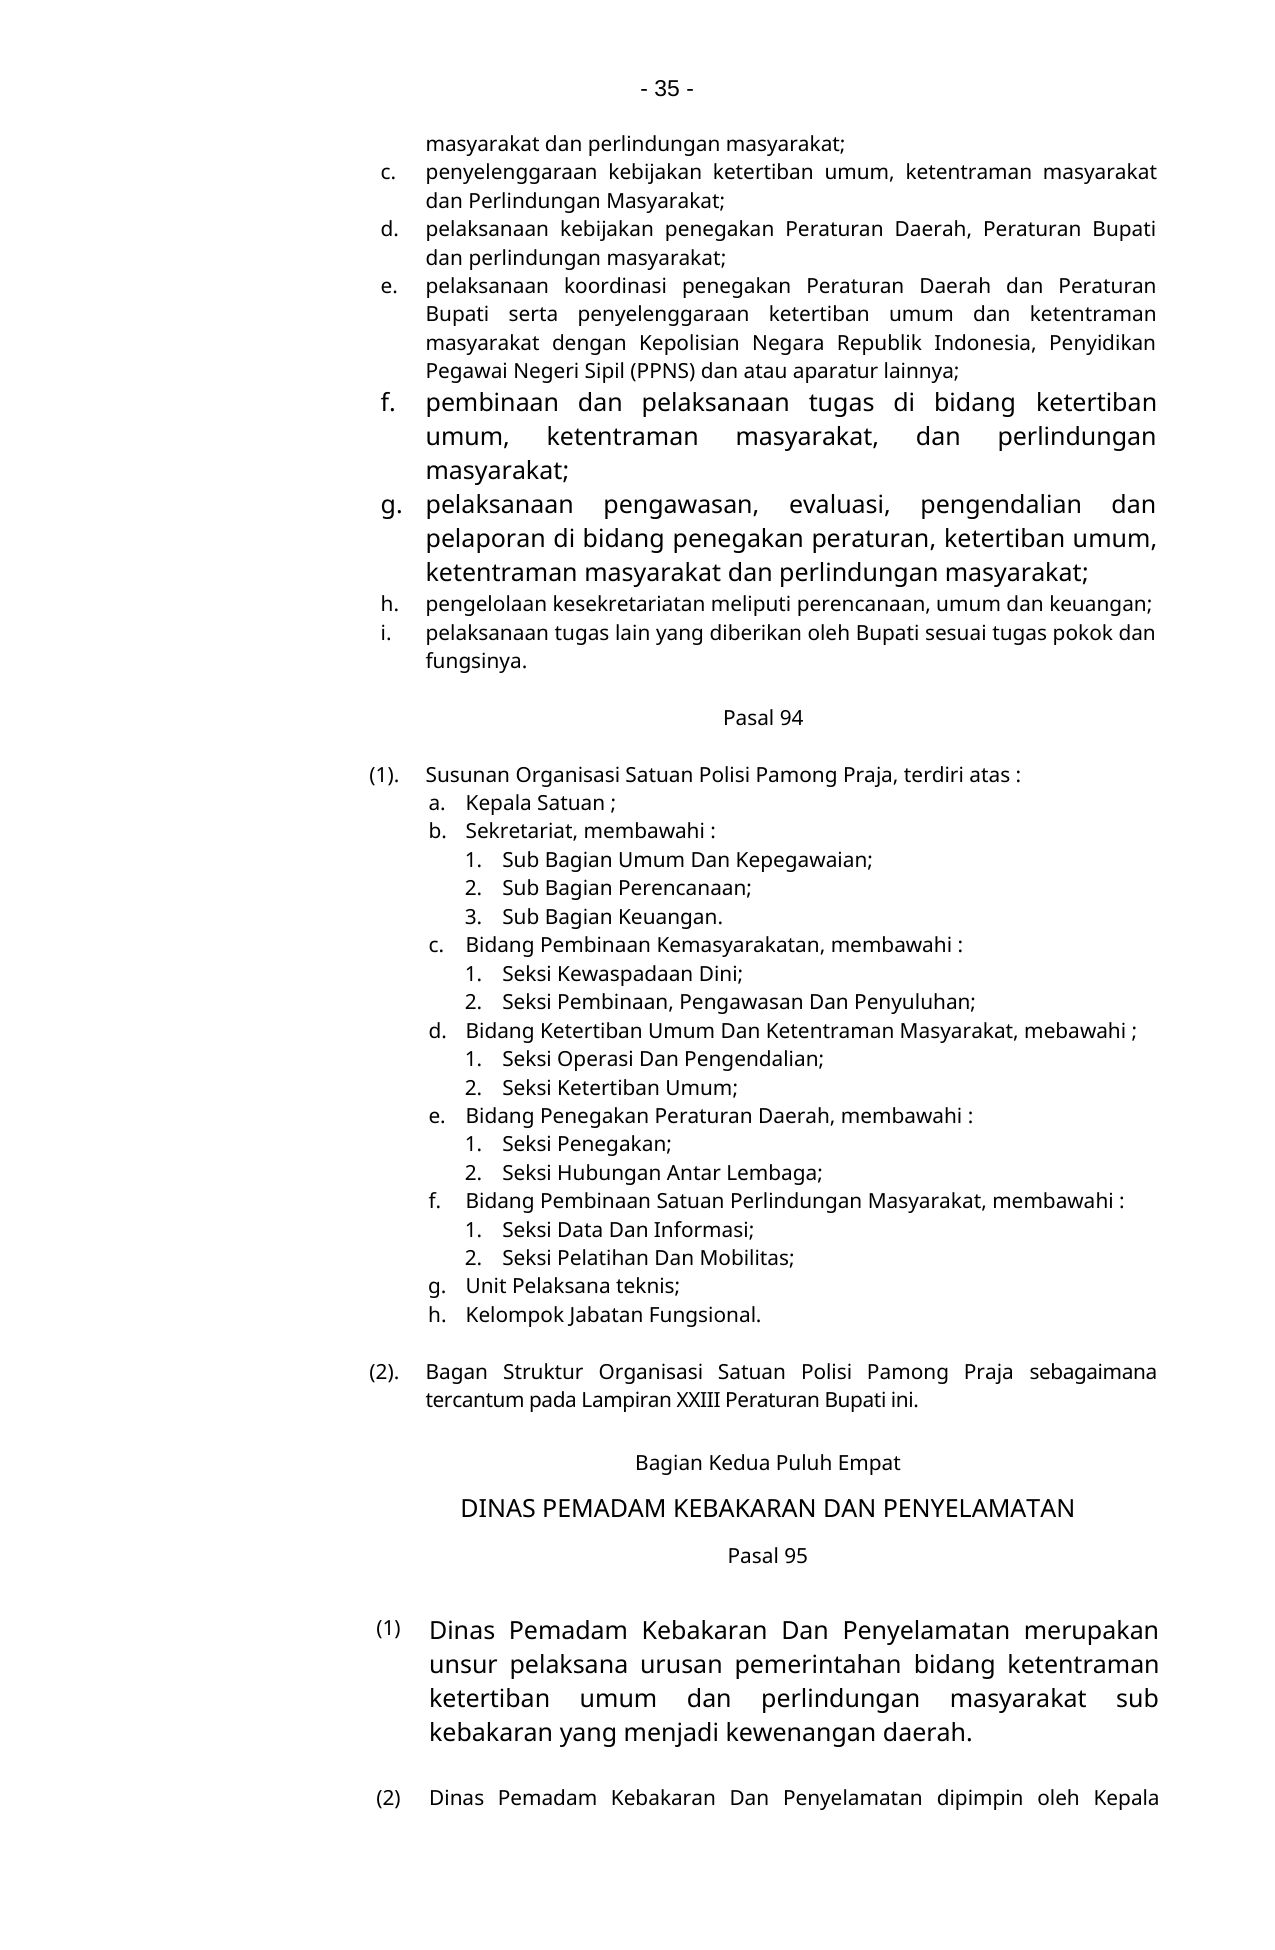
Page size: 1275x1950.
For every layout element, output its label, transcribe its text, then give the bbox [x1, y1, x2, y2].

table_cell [418, 1613, 1171, 1812]
table_header Bagian Kedua Puluh Empat DINAS PEMADAM KEBAKARAN DAN PENYELAMATAN Pasal 95 [365, 1448, 1171, 1613]
table_cell (1) (2) [365, 1613, 418, 1812]
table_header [369, 129, 1168, 1414]
